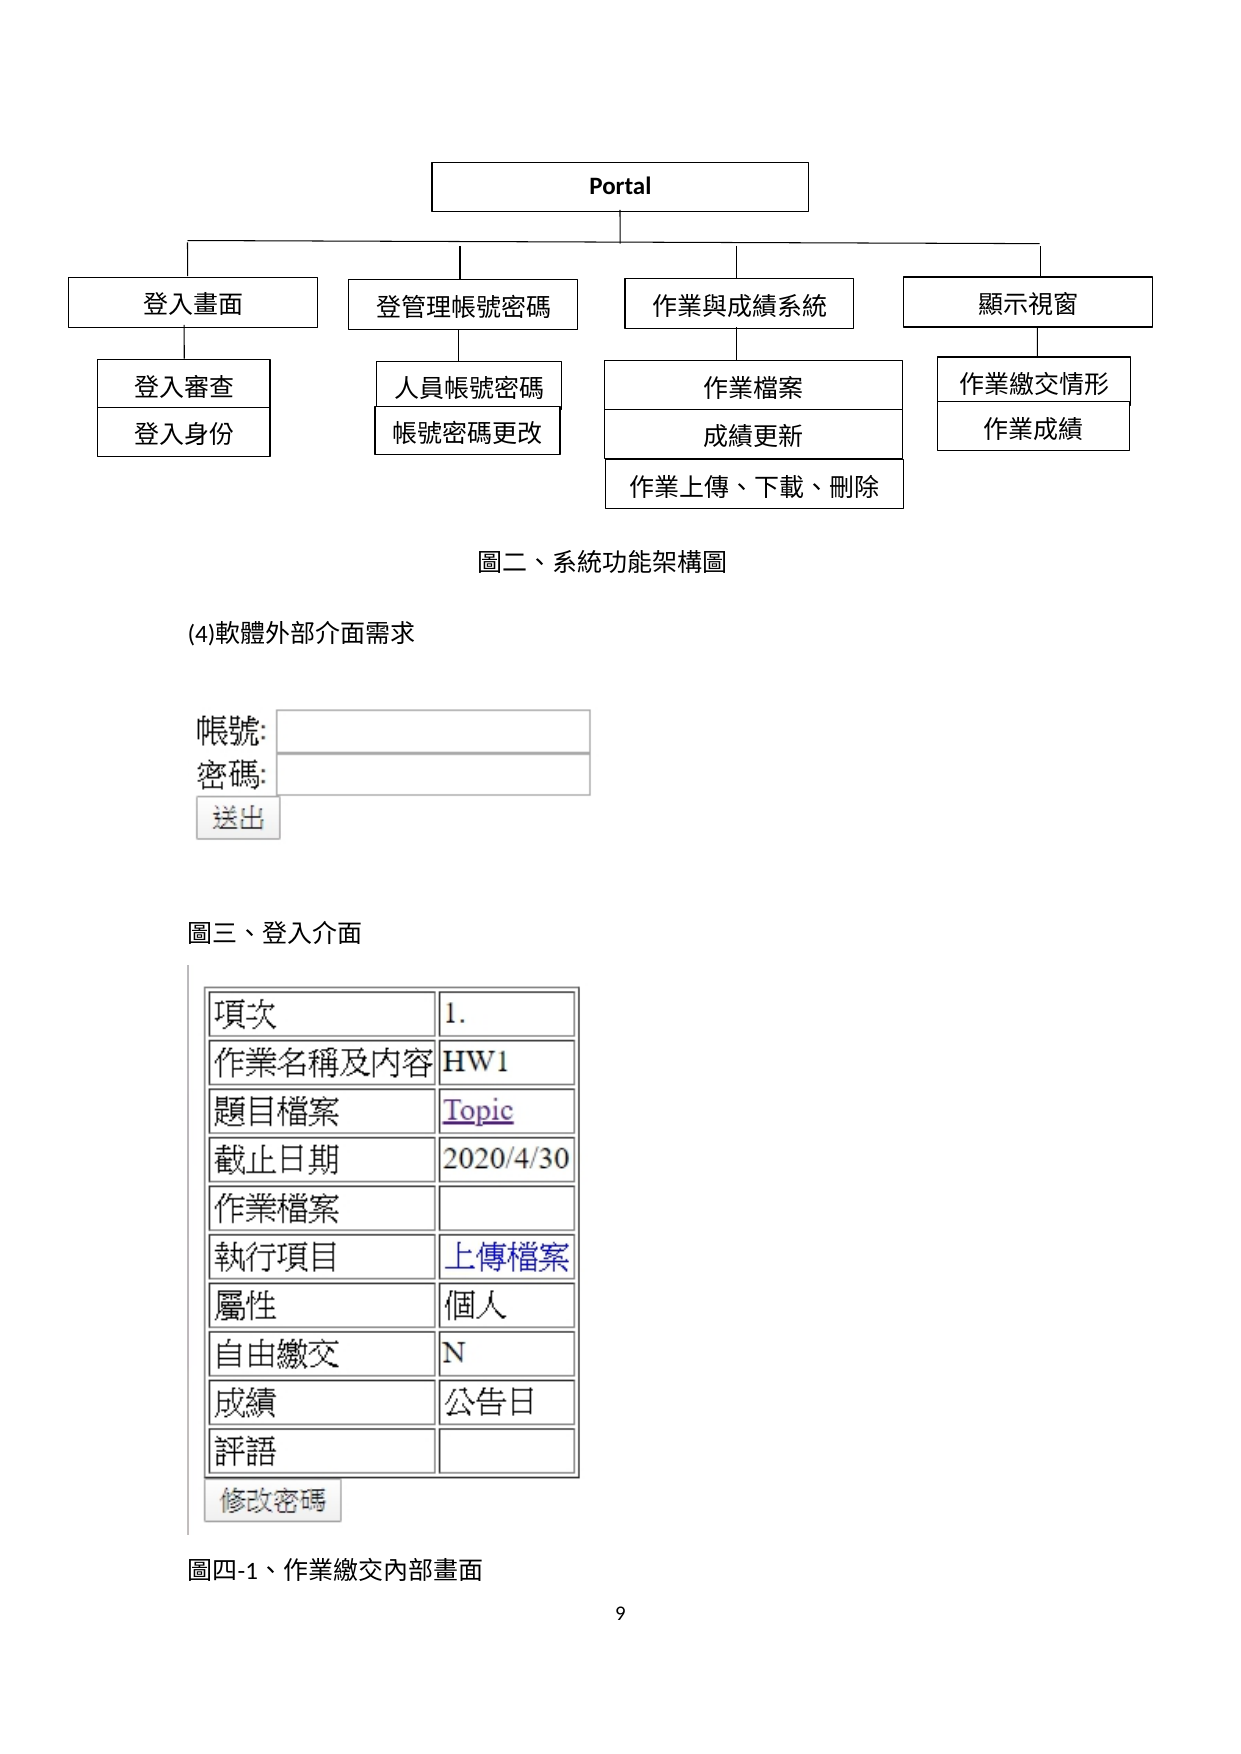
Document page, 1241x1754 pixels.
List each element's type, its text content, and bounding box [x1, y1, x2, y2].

text (4)軟體外部介面需求 [187, 612, 1053, 650]
text 圖三、登入介面 [187, 912, 1053, 950]
picture [187, 694, 685, 906]
text 圖四-1、作業繳交內部畫面 [187, 1550, 1053, 1587]
picture [187, 965, 663, 1535]
